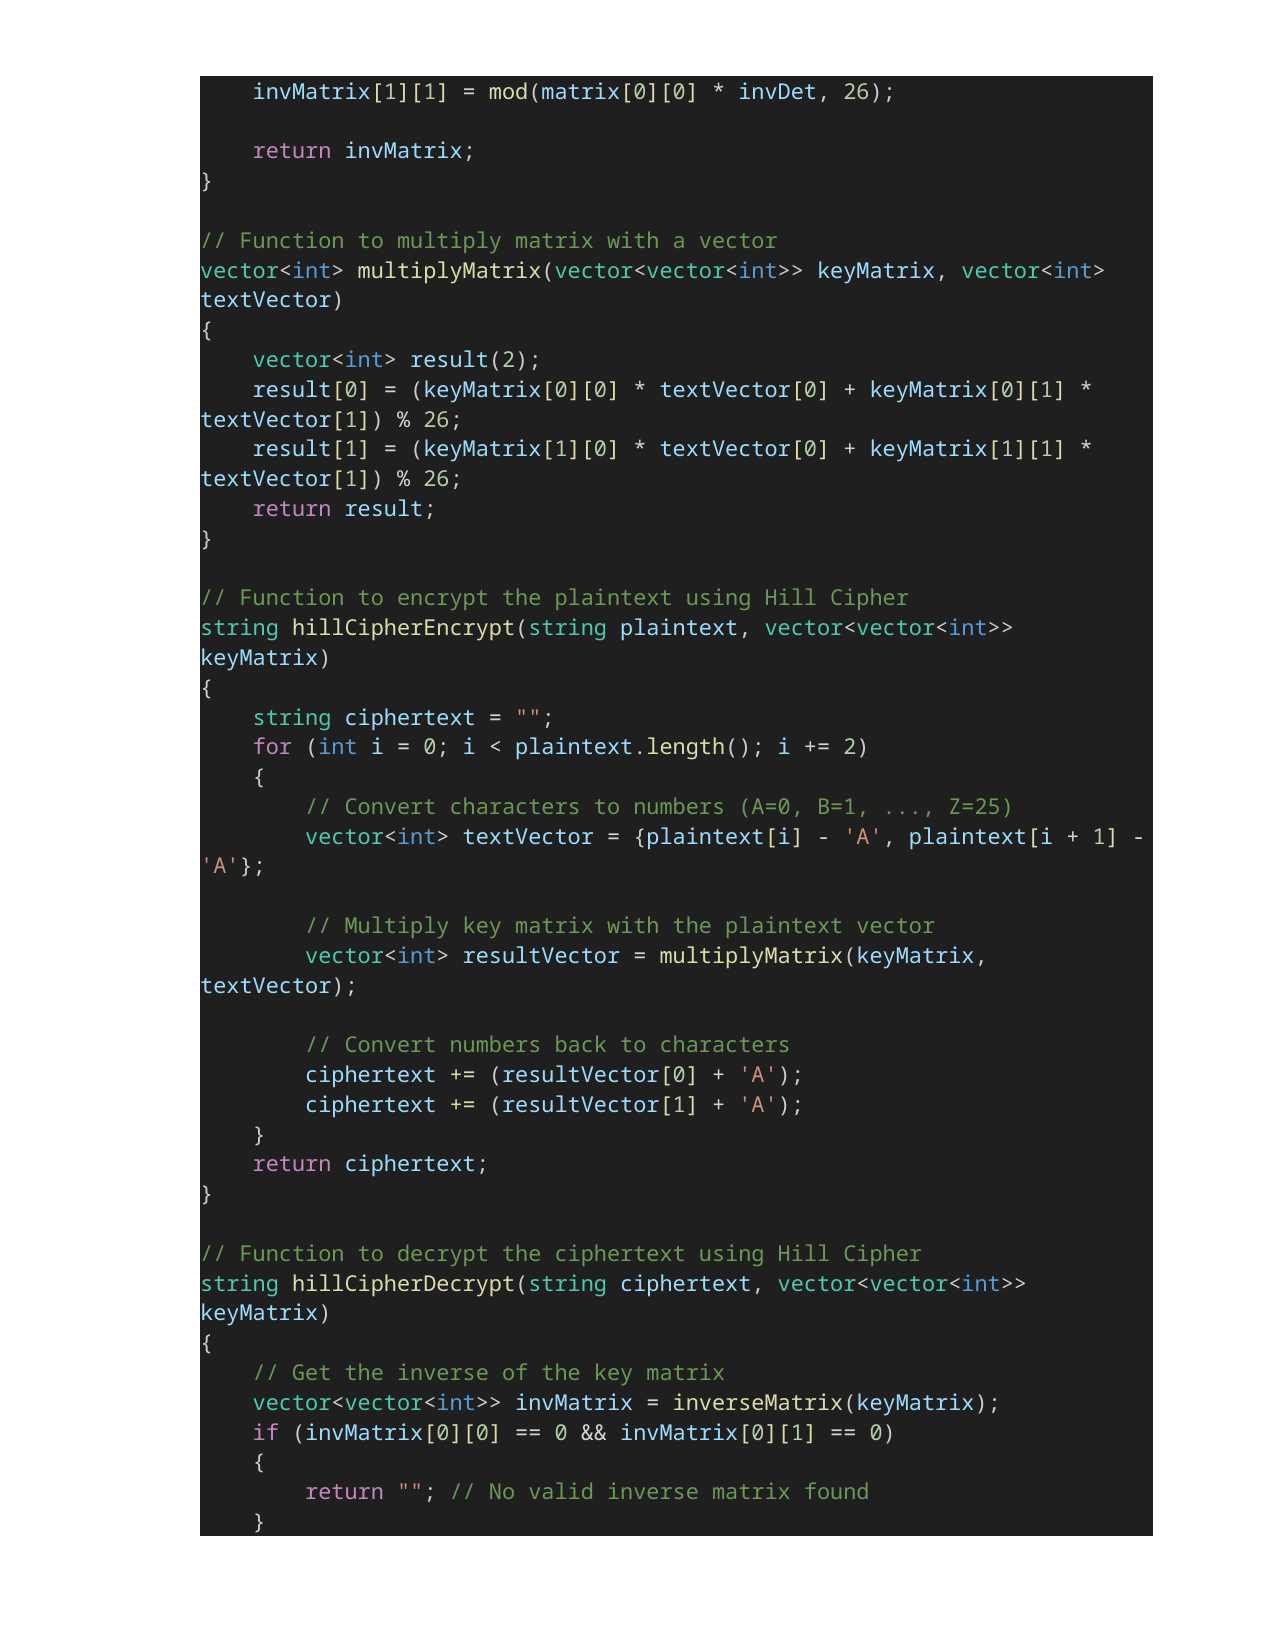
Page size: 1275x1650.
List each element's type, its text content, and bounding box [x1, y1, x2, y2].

text // Convert numbers back to characters [200, 1029, 1153, 1059]
text // Function to decrypt the ciphertext using Hill Cipher [200, 1238, 1153, 1268]
text result[0] = (keyMatrix[0][0] * textVector[0] + keyMatrix[0][1] * textVector[1]) % 26; [200, 374, 1153, 433]
text if (invMatrix[0][0] == 0 && invMatrix[0][1] == 0) [200, 1417, 1153, 1446]
text { [200, 314, 1153, 344]
text // Convert characters to numbers (A=0, B=1, ..., Z=25) [200, 791, 1153, 821]
text string hillCipherDecrypt(string ciphertext, vector<vector<int>> keyMatrix) [200, 1268, 1153, 1327]
text return ""; // No valid inverse matrix found [200, 1476, 1153, 1506]
text return result; [200, 493, 1153, 523]
text string ciphertext = ""; [200, 702, 1153, 731]
text ciphertext += (resultVector[0] + 'A'); [200, 1059, 1153, 1089]
text invMatrix[1][1] = mod(matrix[0][0] * invDet, 26); [200, 76, 1153, 106]
text return invMatrix; [200, 136, 1153, 165]
text // Function to encrypt the plaintext using Hill Cipher [200, 582, 1153, 612]
text { [200, 672, 1153, 702]
text vector<int> resultVector = multiplyMatrix(keyMatrix, textVector); [200, 940, 1153, 999]
text vector<int> textVector = {plaintext[i] - 'A', plaintext[i + 1] - 'A'}; [200, 821, 1153, 880]
text // Function to multiply matrix with a vector [200, 225, 1153, 255]
text // Get the inverse of the key matrix [200, 1357, 1153, 1387]
text } [200, 523, 1153, 553]
text } [200, 1119, 1153, 1148]
text string hillCipherEncrypt(string plaintext, vector<vector<int>> keyMatrix) [200, 612, 1153, 672]
text vector<int> multiplyMatrix(vector<vector<int>> keyMatrix, vector<int> textVector) [200, 255, 1153, 314]
text for (int i = 0; i < plaintext.length(); i += 2) [200, 731, 1153, 761]
text } [200, 165, 1153, 195]
text ciphertext += (resultVector[1] + 'A'); [200, 1089, 1153, 1119]
text return ciphertext; [200, 1148, 1153, 1178]
text { [200, 1327, 1153, 1357]
text result[1] = (keyMatrix[1][0] * textVector[0] + keyMatrix[1][1] * textVector[1]) % 26; [200, 433, 1153, 493]
text vector<int> result(2); [200, 344, 1153, 374]
text } [200, 1178, 1153, 1208]
text vector<vector<int>> invMatrix = inverseMatrix(keyMatrix); [200, 1387, 1153, 1417]
text { [200, 1446, 1153, 1476]
text { [200, 761, 1153, 791]
text // Multiply key matrix with the plaintext vector [200, 910, 1153, 940]
text } [200, 1506, 1153, 1536]
